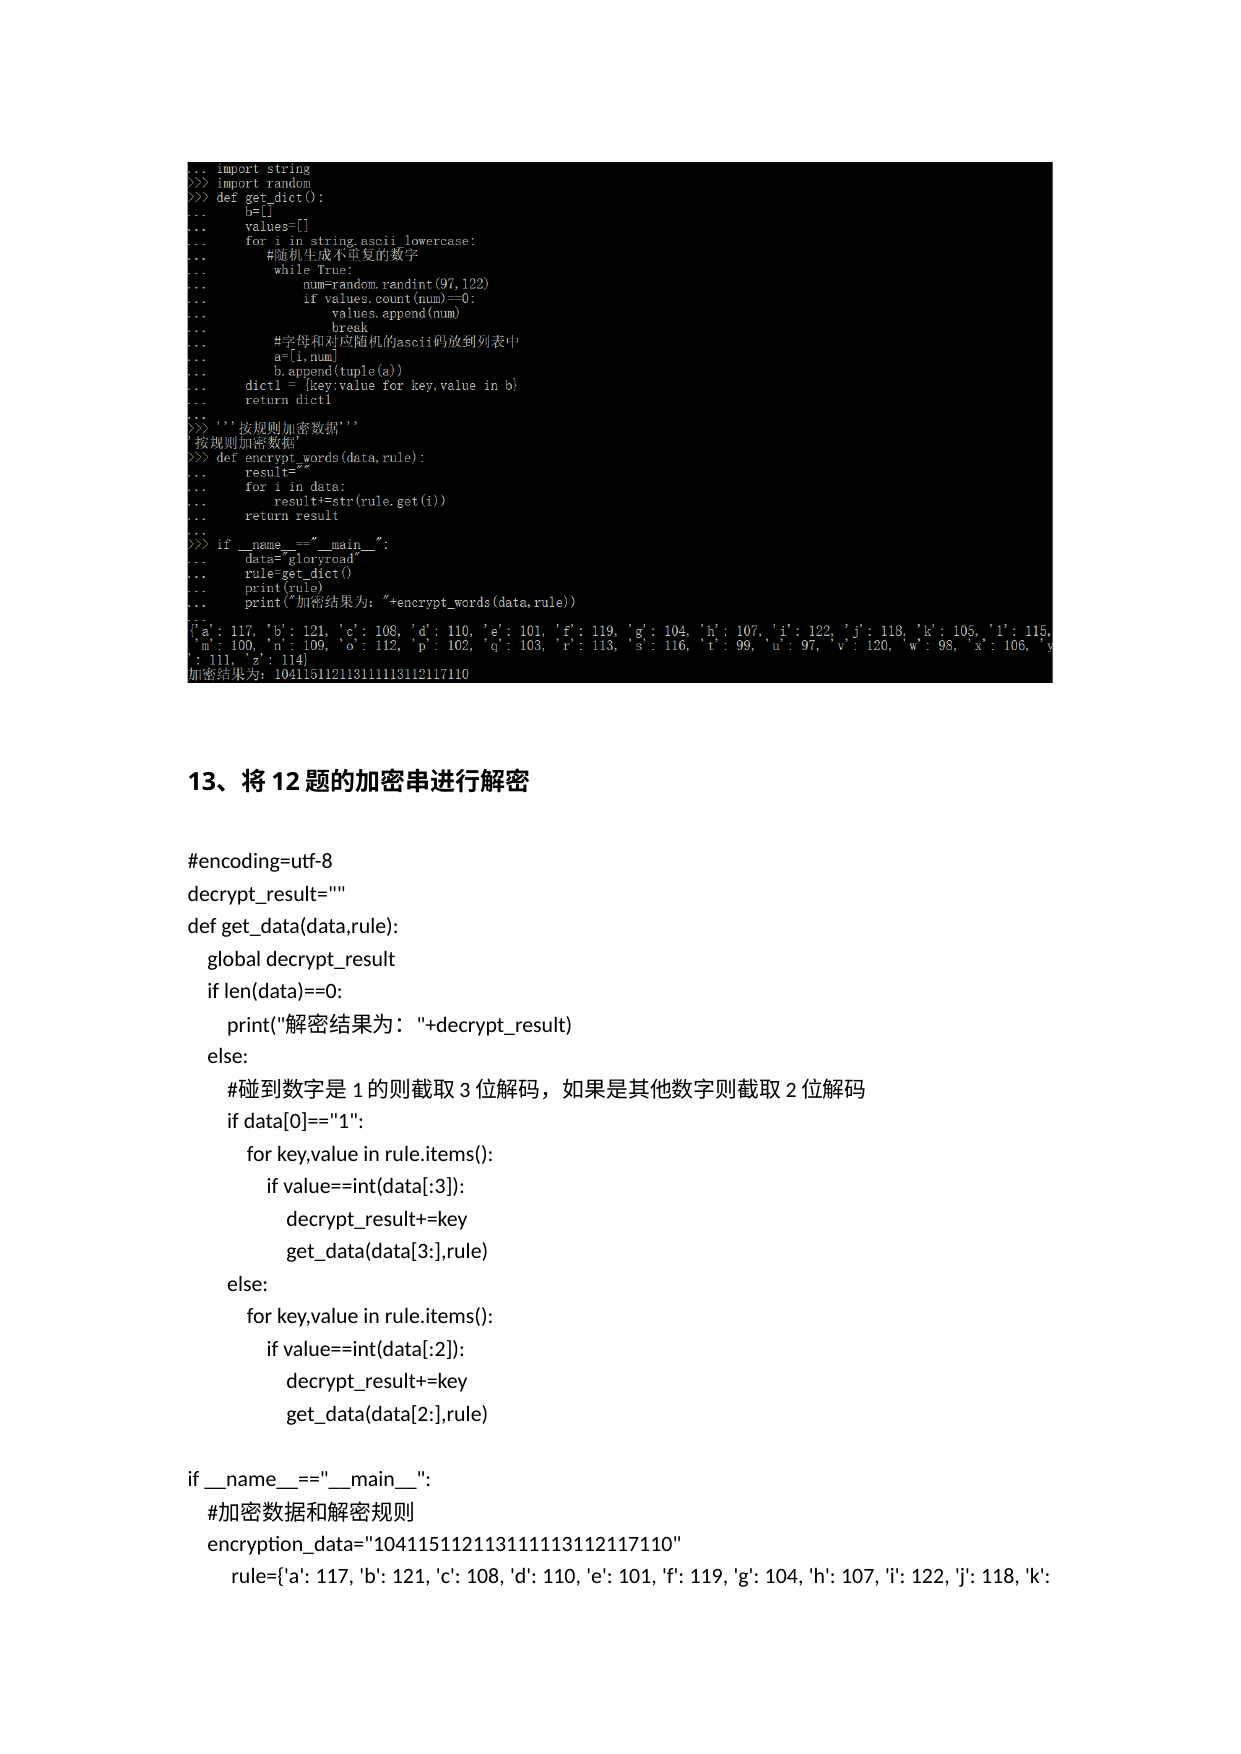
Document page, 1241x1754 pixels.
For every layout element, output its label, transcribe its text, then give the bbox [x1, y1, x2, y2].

text for key,value in rule.items(): [187, 1299, 1053, 1332]
text else: [187, 1267, 1053, 1299]
text print("解密结果为："+decrypt_result) [187, 1007, 1053, 1039]
text get_data(data[2:],rule) [187, 1397, 1053, 1429]
text decrypt_result+=key [187, 1364, 1053, 1397]
text if len(data)==0: [187, 974, 1053, 1007]
text if data[0]=="1": [187, 1104, 1053, 1137]
text if value==int(data[:3]): [187, 1169, 1053, 1202]
picture [187, 162, 1053, 683]
text get_data(data[3:],rule) [187, 1234, 1053, 1267]
text decrypt_result+=key [187, 1202, 1053, 1234]
subtitle 13、将12题的加密串进行解密 [187, 747, 1053, 812]
text if value==int(data[:2]): [187, 1332, 1053, 1364]
text #碰到数字是1的则截取3位解码，如果是其他数字则截取2位解码 [187, 1072, 1053, 1104]
text if __name__=="__main__": [187, 1462, 1053, 1494]
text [187, 1559, 1053, 1592]
text encryption_data="104115112113111113112117110" [187, 1527, 1053, 1559]
text else: [187, 1039, 1053, 1072]
text #加密数据和解密规则 [187, 1494, 1053, 1527]
text #encoding=utf-8 [187, 844, 1053, 877]
text decrypt_result="" [187, 877, 1053, 909]
text def get_data(data,rule): [187, 909, 1053, 942]
text for key,value in rule.items(): [187, 1137, 1053, 1169]
text global decrypt_result [187, 942, 1053, 974]
